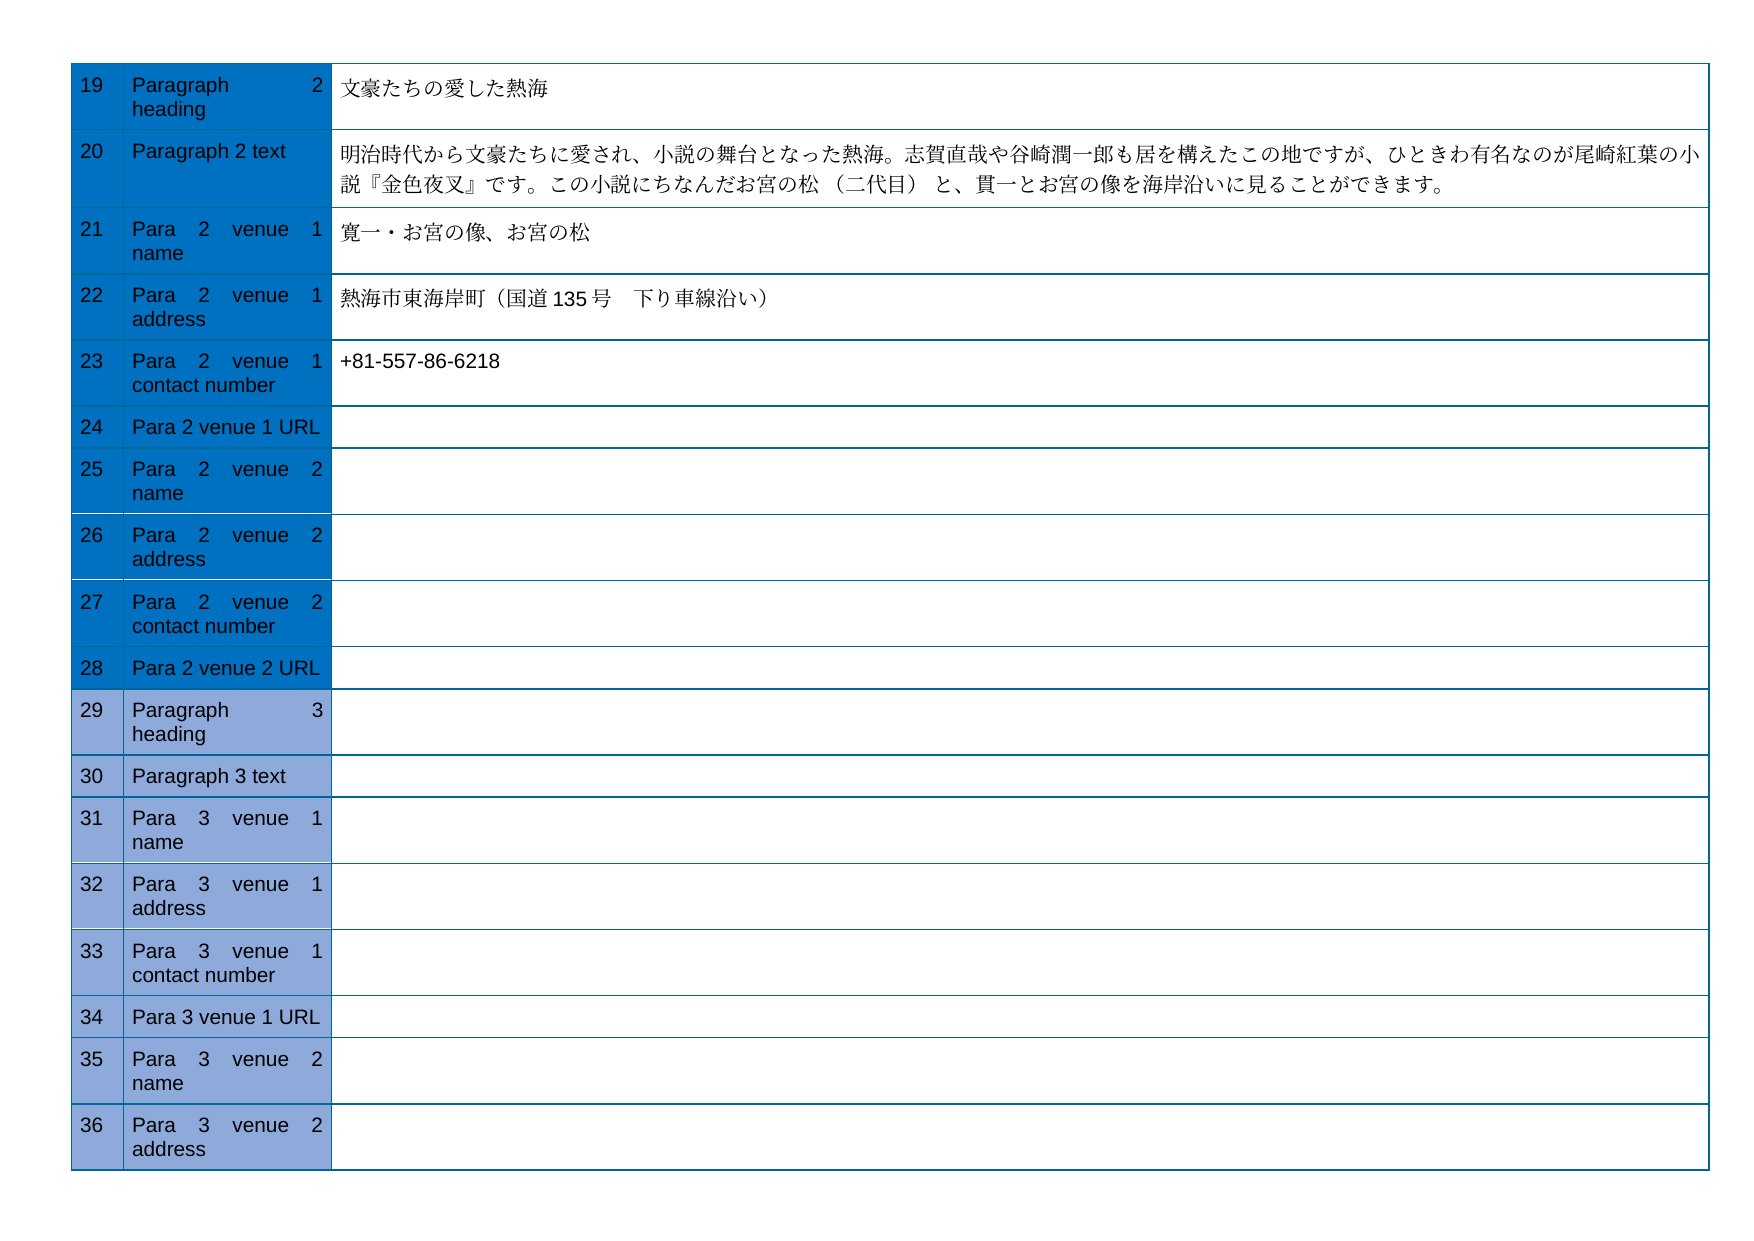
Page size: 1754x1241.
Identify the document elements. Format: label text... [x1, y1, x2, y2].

table_cell Paragraph 2 text [124, 130, 331, 207]
table_cell 32 [72, 864, 123, 928]
table_cell 21 [72, 208, 123, 273]
table_cell Para 3 venue 1 contact number [124, 930, 331, 995]
table_cell [332, 1105, 1708, 1169]
table_cell 寛一・お宮の像、お宮の松 [332, 208, 1708, 273]
table_cell Para 3 venue 1 address [124, 864, 331, 928]
table_cell 29 [72, 690, 123, 754]
table_cell 31 [72, 798, 123, 862]
table_cell Para 2 venue 2 contact number [124, 581, 331, 646]
table_cell Para 2 venue 2 address [124, 515, 331, 579]
table_cell 24 [72, 407, 123, 447]
table_cell 28 [72, 647, 123, 688]
table_cell [332, 798, 1708, 862]
table_cell Para 2 venue 1 name [124, 208, 331, 273]
table_cell [332, 407, 1708, 447]
table_cell 明治時代から文豪たちに愛され、小説の舞台となった熱海。志賀直哉や谷崎潤一郎も居を構えたこの地ですが、ひときわ有名なのが尾崎紅葉の小説『金色夜叉』です。この小説にちなんだお宮の松 （二代目） と、貫一とお宮の像を海岸沿いに見ることができます。 [332, 130, 1708, 207]
table_cell [332, 1038, 1708, 1103]
table_cell 26 [72, 515, 123, 579]
table_cell Para 2 venue 2 name [124, 449, 331, 513]
table_cell [332, 647, 1708, 688]
table_cell 25 [72, 449, 123, 513]
table_cell 33 [72, 930, 123, 995]
table_cell [332, 930, 1708, 995]
table_cell Paragraph 3 heading [124, 690, 331, 754]
table_cell Para 2 venue 1 URL [124, 407, 331, 447]
table_cell 35 [72, 1038, 123, 1103]
table_cell Para 2 venue 2 URL [124, 647, 331, 688]
table_cell 27 [72, 581, 123, 646]
table_cell Para 3 venue 2 name [124, 1038, 331, 1103]
table_cell [332, 449, 1708, 513]
table_cell Paragraph 2 heading [124, 64, 331, 129]
table_cell Para 2 venue 1 address [124, 275, 331, 339]
table_cell 22 [72, 275, 123, 339]
table_cell 熱海市東海岸町（国道135号 下り車線沿い） [332, 275, 1708, 339]
table_cell 文豪たちの愛した熱海 [332, 64, 1708, 129]
table_cell [332, 515, 1708, 579]
table_cell Para 3 venue 2 address [124, 1105, 331, 1169]
table_cell Paragraph 3 text [124, 756, 331, 796]
table_cell 19 [72, 64, 123, 129]
table_cell [332, 864, 1708, 928]
table_cell [332, 690, 1708, 754]
table_cell 34 [72, 996, 123, 1037]
table_cell [332, 996, 1708, 1037]
table_cell 36 [72, 1105, 123, 1169]
table_cell 30 [72, 756, 123, 796]
table_cell Para 2 venue 1 contact number [124, 341, 331, 405]
table_cell 20 [72, 130, 123, 207]
table_cell +81-557-86-6218 [332, 341, 1708, 405]
table_cell [332, 756, 1708, 796]
table_cell Para 3 venue 1 name [124, 798, 331, 862]
table_cell 23 [72, 341, 123, 405]
table_cell Para 3 venue 1 URL [124, 996, 331, 1037]
table_cell [332, 581, 1708, 646]
